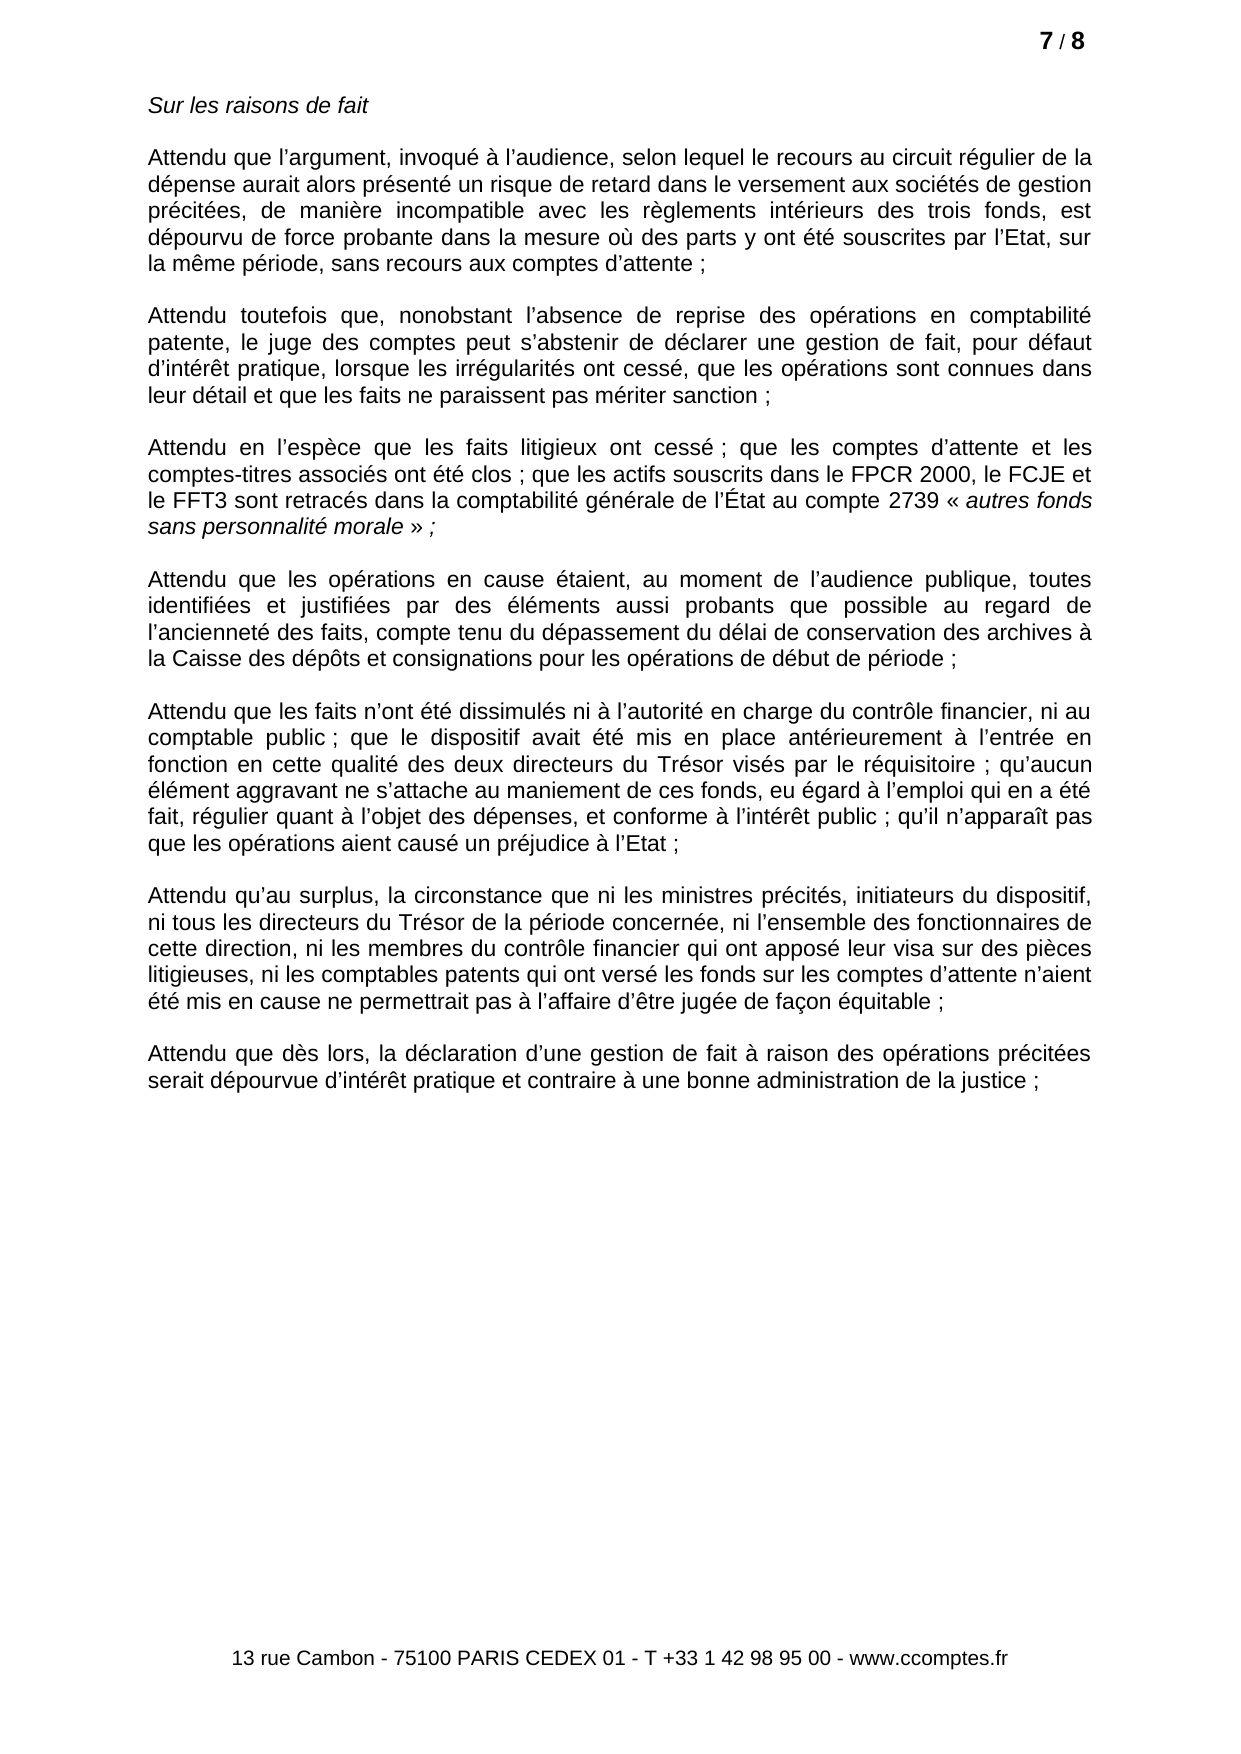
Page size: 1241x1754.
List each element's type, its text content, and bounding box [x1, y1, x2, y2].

text Attendu que dès lors, la déclaration d’une gestion de fait à raison des opérations précitées serait dépourvue d’intérêt pratique et contraire à une bonne administration de la justice ; [148, 1040, 1092, 1093]
text Attendu toutefois que, nonobstant l’absence de reprise des opérations en comptabilité patente, le juge des comptes peut s’abstenir de déclarer une gestion de fait, pour défaut d’intérêt pratique, lorsque les irrégularités ont cessé, que les opérations sont connues dans leur détail et que les faits ne paraissent pas mériter sanction ; [148, 302, 1092, 408]
text Attendu en l’espèce que les faits litigieux ont cessé ; que les comptes d’attente et les comptes-titres associés ont été clos ; que les actifs souscrits dans le FPCR 2000, le FCJE et le FFT3 sont retracés dans la comptabilité générale de l’État au compte 2739 « autres fonds sans personnalité morale » ; [148, 434, 1092, 540]
text Sur les raisons de fait [148, 92, 1092, 118]
text Attendu que l’argument, invoqué à l’audience, selon lequel le recours au circuit régulier de la dépense aurait alors présenté un risque de retard dans le versement aux sociétés de gestion précitées, de manière incompatible avec les règlements intérieurs des trois fonds, est dépourvu de force probante dans la mesure où des parts y ont été souscrites par l’Etat, sur la même période, sans recours aux comptes d’attente ; [148, 144, 1092, 276]
text Attendu que les opérations en cause étaient, au moment de l’audience publique, toutes identifiées et justifiées par des éléments aussi probants que possible au regard de l’ancienneté des faits, compte tenu du dépassement du délai de conservation des archives à la Caisse des dépôts et consignations pour les opérations de début de période ; [148, 566, 1092, 671]
text Attendu que les faits n’ont été dissimulés ni à l’autorité en charge du contrôle financier, ni au comptable public ; que le dispositif avait été mis en place antérieurement à l’entrée en fonction en cette qualité des deux directeurs du Trésor visés par le réquisitoire ; qu’aucun élément aggravant ne s’attache au maniement de ces fonds, eu égard à l’emploi qui en a été fait, régulier quant à l’objet des dépenses, et conforme à l’intérêt public ; qu’il n’apparaît pas que les opérations aient causé un préjudice à l’Etat ; [148, 698, 1092, 856]
text Attendu qu’au surplus, la circonstance que ni les ministres précités, initiateurs du dispositif, ni tous les directeurs du Trésor de la période concernée, ni l’ensemble des fonctionnaires de cette direction, ni les membres du contrôle financier qui ont apposé leur visa sur des pièces litigieuses, ni les comptables patents qui ont versé les fonds sur les comptes d’attente n’aient été mis en cause ne permettrait pas à l’affaire d’être jugée de façon équitable ; [148, 882, 1092, 1014]
